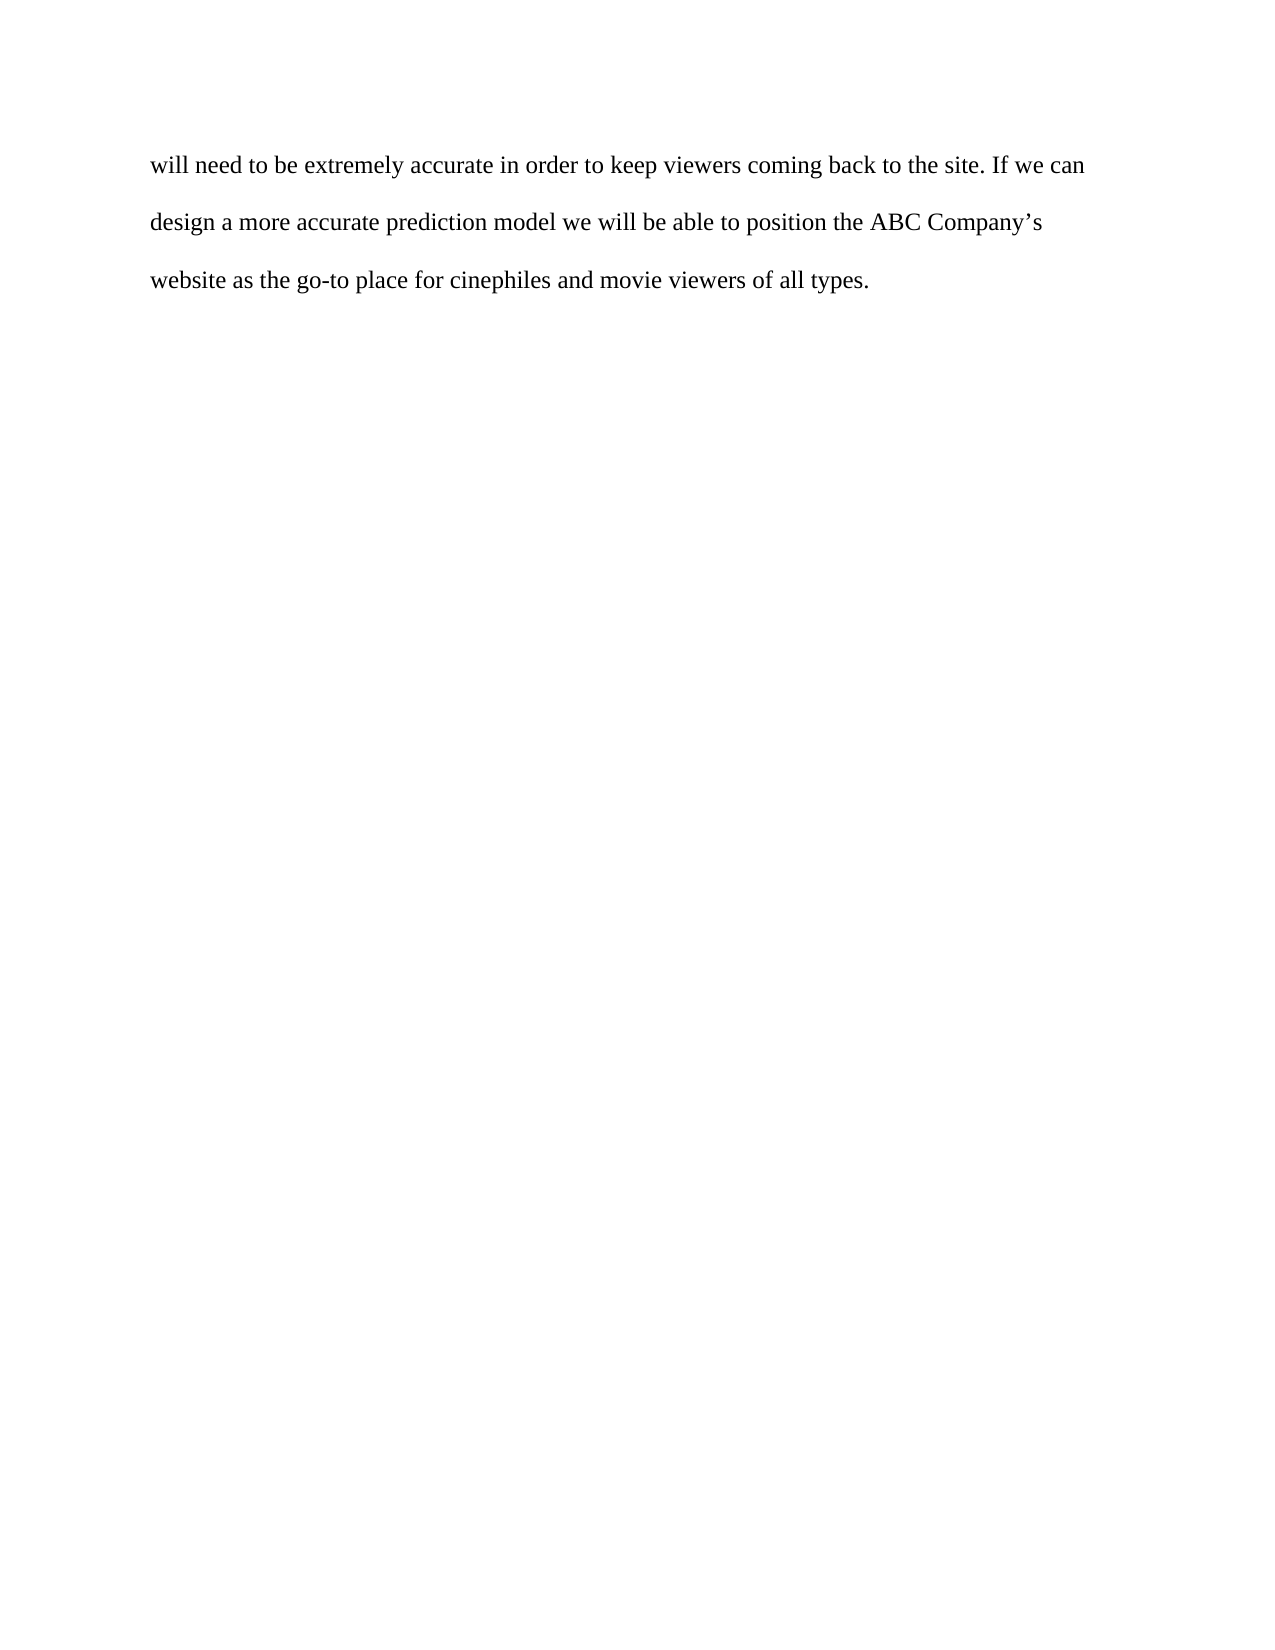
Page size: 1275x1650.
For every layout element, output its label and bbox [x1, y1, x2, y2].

text [150, 150, 1125, 294]
